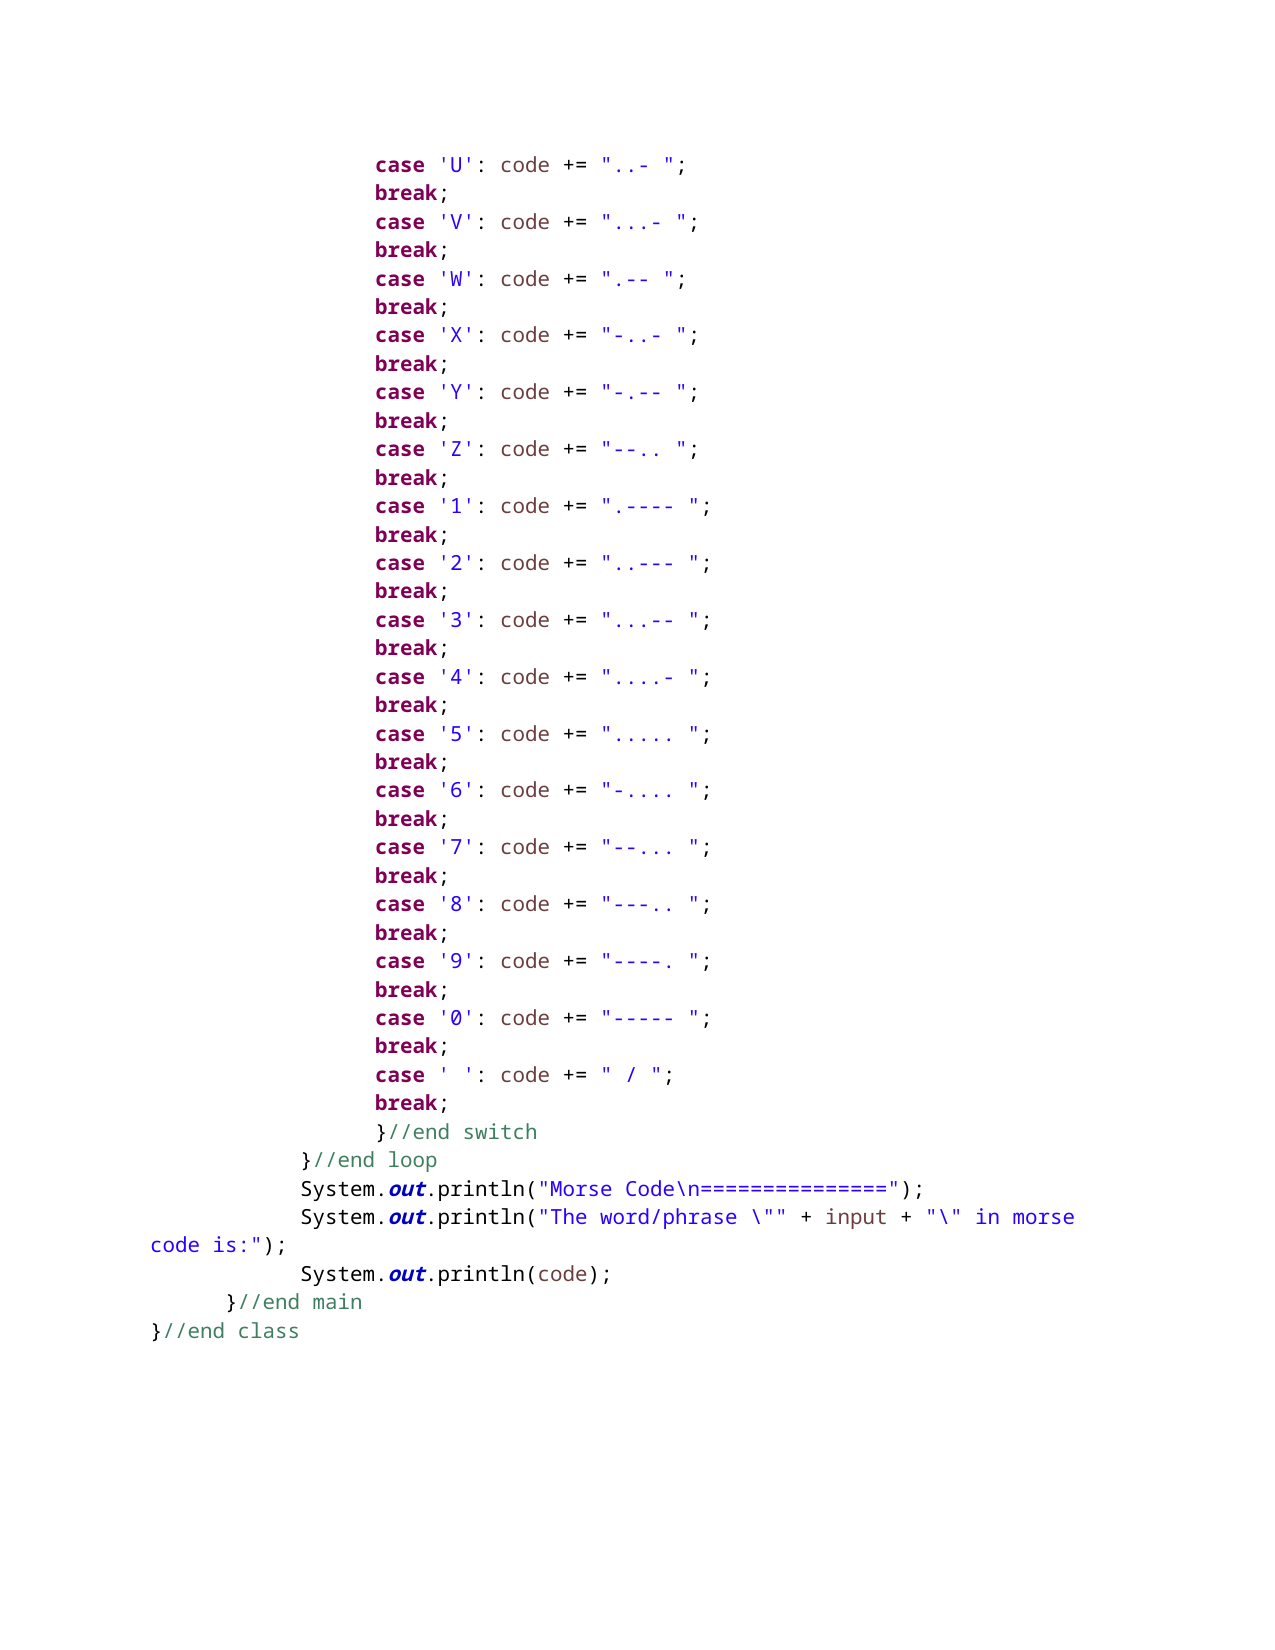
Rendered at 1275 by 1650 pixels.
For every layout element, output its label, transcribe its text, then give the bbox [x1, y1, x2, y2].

text case '9': code += "----. "; [150, 946, 1125, 975]
text break; [150, 690, 1125, 719]
text }//end main [150, 1287, 1125, 1316]
text break; [150, 1032, 1125, 1060]
text case '6': code += "-.... "; [150, 776, 1125, 804]
text case 'U': code += "..- "; [150, 150, 1125, 178]
text break; [150, 1088, 1125, 1117]
text break; [150, 406, 1125, 434]
text break; [150, 918, 1125, 946]
text break; [150, 804, 1125, 832]
text case '5': code += "..... "; [150, 719, 1125, 747]
text case '3': code += "...-- "; [150, 605, 1125, 633]
text case 'Z': code += "--.. "; [150, 434, 1125, 463]
text case '8': code += "---.. "; [150, 889, 1125, 918]
text System.out.println("Morse Code\n==============="); [150, 1174, 1125, 1202]
text break; [150, 235, 1125, 264]
text break; [150, 520, 1125, 548]
text case ' ': code += " / "; [150, 1060, 1125, 1088]
text case '7': code += "--... "; [150, 832, 1125, 861]
text case '1': code += ".---- "; [150, 491, 1125, 520]
text case 'X': code += "-..- "; [150, 321, 1125, 349]
text break; [150, 463, 1125, 491]
text break; [150, 577, 1125, 605]
text System.out.println(code); [150, 1259, 1125, 1287]
text System.out.println("The word/phrase \"" + input + "\" in morse code is:"); [150, 1202, 1125, 1259]
text case 'Y': code += "-.-- "; [150, 377, 1125, 406]
text }//end loop [150, 1145, 1125, 1174]
text break; [150, 349, 1125, 377]
text case '2': code += "..--- "; [150, 548, 1125, 577]
text break; [150, 633, 1125, 662]
text break; [150, 975, 1125, 1003]
text case 'W': code += ".-- "; [150, 264, 1125, 292]
text }//end class [150, 1316, 1125, 1344]
text }//end switch [150, 1117, 1125, 1145]
text break; [150, 861, 1125, 889]
text break; [150, 747, 1125, 776]
text case '4': code += "....- "; [150, 662, 1125, 690]
text case 'V': code += "...- "; [150, 207, 1125, 235]
text break; [150, 178, 1125, 207]
text break; [150, 292, 1125, 321]
text case '0': code += "----- "; [150, 1003, 1125, 1032]
